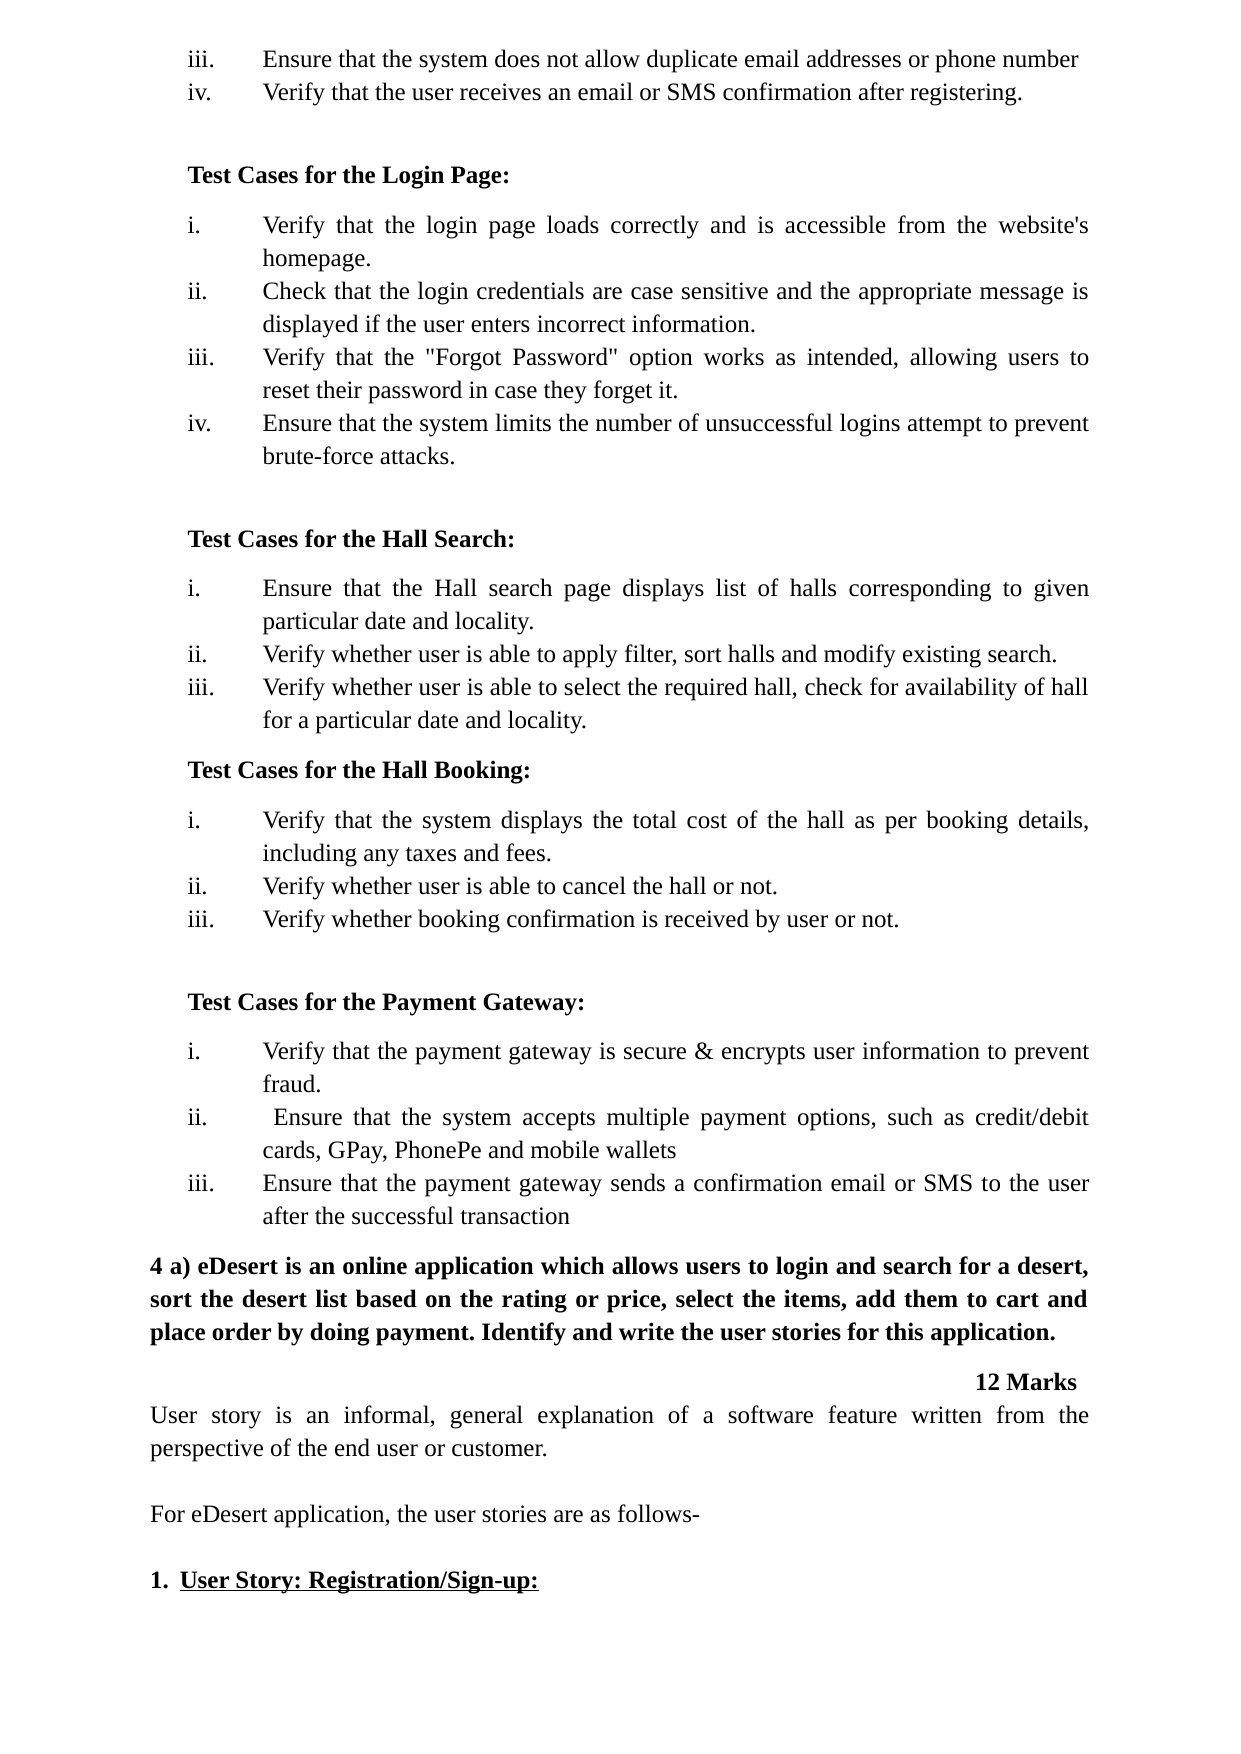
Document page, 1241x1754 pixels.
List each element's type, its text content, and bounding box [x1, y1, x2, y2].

list Verify that the user receives an email or SMS confirmation after registering. [187, 77, 1090, 106]
list 12 Marks [150, 1367, 1090, 1396]
list User story is an informal, general explanation of a software feature written from the perspective of the end user or customer. [150, 1400, 1090, 1462]
text 4 a) eDesert is an online application which allows users to login and search for a desert, sort the desert list based on the rating or price, select the items, add them to cart and place order by doing payment. Identify and write the user stories for this application. [150, 1251, 1090, 1346]
list Ensure that the system accepts multiple payment options, such as credit/debit cards, GPay, PhonePe and mobile wallets [187, 1102, 1090, 1164]
list Ensure that the Hall search page displays list of halls corresponding to given particular date and locality. [187, 573, 1090, 635]
list Verify that the payment gateway is secure & encrypts user information to prevent fraud. [187, 1036, 1090, 1098]
list Ensure that the system does not allow duplicate email addresses or phone number [187, 44, 1090, 73]
list Verify that the login page loads correctly and is accessible from the website's homepage. [187, 210, 1090, 272]
list Ensure that the system limits the number of unsuccessful logins attempt to prevent brute-force attacks. [187, 408, 1090, 470]
list User Story: Registration/Sign-up: [150, 1565, 1090, 1594]
list Verify that the "Forgot Password" option works as intended, allowing users to reset their password in case they forget it. [187, 342, 1090, 404]
text Test Cases for the Payment Gateway: [187, 987, 1090, 1015]
list Verify that the system displays the total cost of the hall as per booking details, including any taxes and fees. [187, 805, 1090, 867]
list Verify whether booking confirmation is received by user or not. [187, 904, 1090, 933]
list Verify whether user is able to select the required hall, check for availability of hall for a particular date and locality. [187, 672, 1090, 734]
text Test Cases for the Login Page: [187, 160, 1090, 189]
list For eDesert application, the user stories are as follows- [150, 1499, 1090, 1528]
list Check that the login credentials are case sensitive and the appropriate message is displayed if the user enters incorrect information. [187, 276, 1090, 338]
list Ensure that the payment gateway sends a confirmation email or SMS to the user after the successful transaction [187, 1168, 1090, 1230]
text Test Cases for the Hall Search: [187, 524, 1090, 552]
text Test Cases for the Hall Booking: [187, 755, 1090, 784]
list Verify whether user is able to apply filter, sort halls and modify existing search. [187, 639, 1090, 668]
list Verify whether user is able to cancel the hall or not. [187, 871, 1090, 899]
